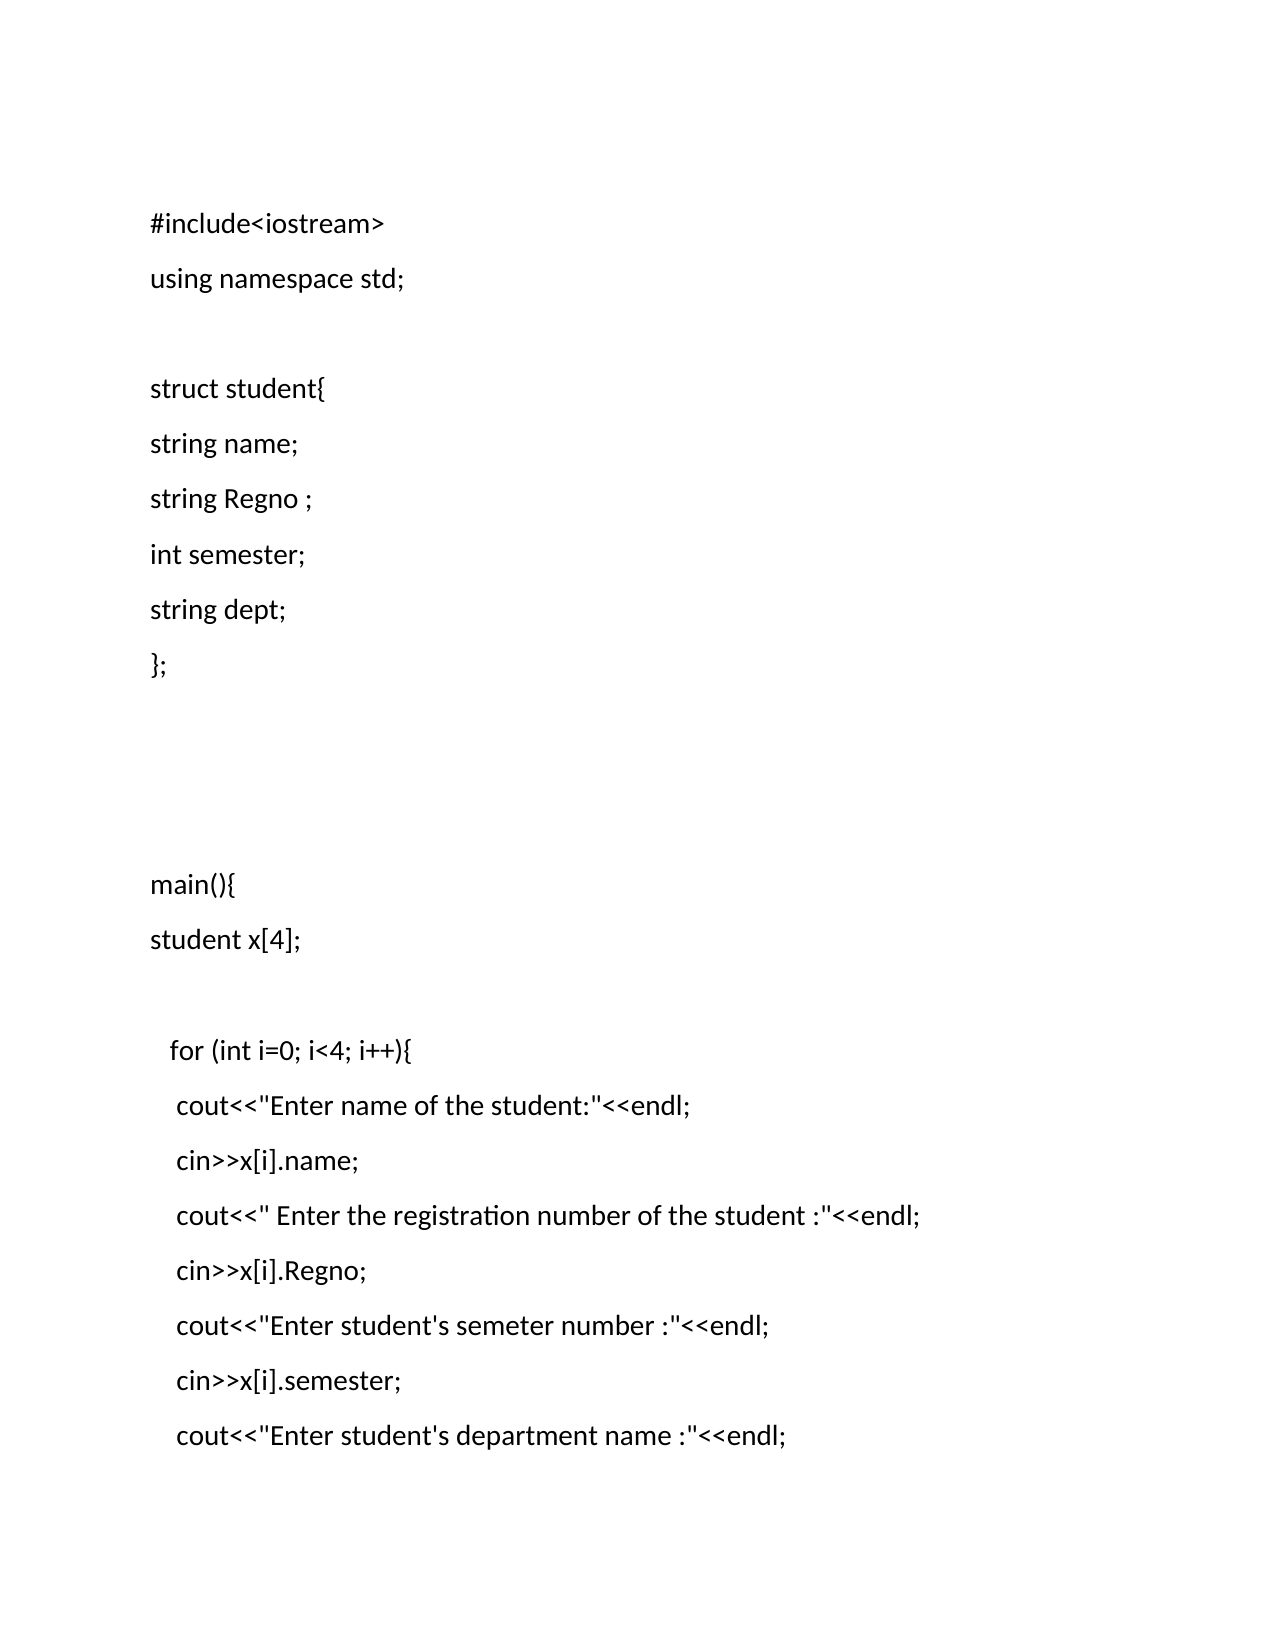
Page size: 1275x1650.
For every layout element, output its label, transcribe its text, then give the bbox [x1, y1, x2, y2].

text cout<<"Enter student's semeter number :"<<endl; [150, 1307, 1125, 1343]
text cout<<"Enter name of the student:"<<endl; [150, 1087, 1125, 1122]
text cin>>x[i].name; [150, 1142, 1125, 1177]
text struct student{ [150, 370, 1125, 406]
text main(){ [150, 866, 1125, 902]
text string dept; [150, 591, 1125, 626]
text #include<iostream> [150, 205, 1125, 241]
text }; [150, 646, 1125, 682]
text cout<<" Enter the registration number of the student :"<<endl; [150, 1197, 1125, 1233]
text student x[4]; [150, 921, 1125, 957]
text string name; [150, 426, 1125, 461]
text string Regno ; [150, 481, 1125, 516]
text for (int i=0; i<4; i++){ [150, 1032, 1125, 1067]
text using namespace std; [150, 260, 1125, 296]
text cin>>x[i].semester; [150, 1362, 1125, 1398]
text cin>>x[i].Regno; [150, 1252, 1125, 1288]
text int semester; [150, 536, 1125, 571]
text cout<<"Enter student's department name :"<<endl; [150, 1417, 1125, 1453]
